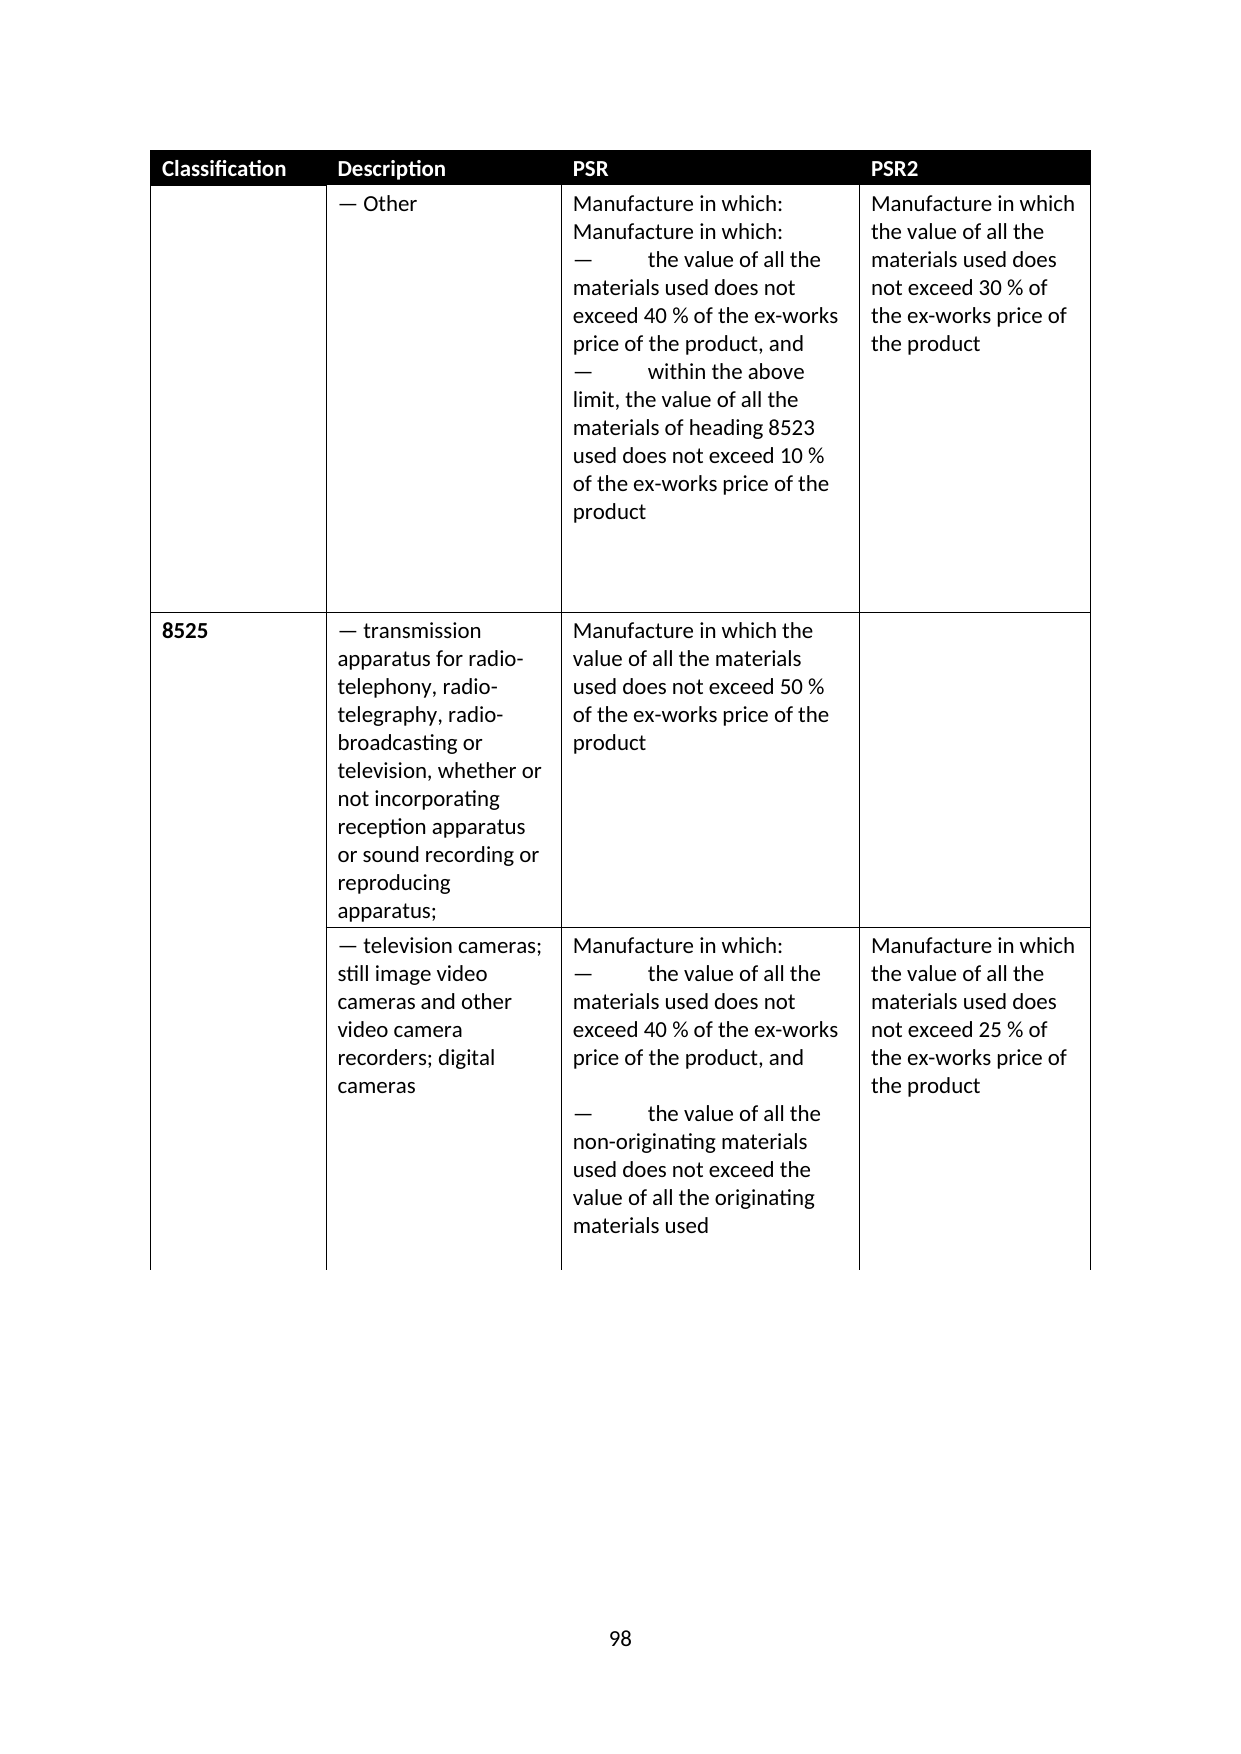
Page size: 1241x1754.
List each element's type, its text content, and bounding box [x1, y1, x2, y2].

table_header Description [327, 151, 561, 185]
table_cell [860, 613, 1090, 927]
table_cell Manufacture in which the value of all the materials used does not exceed 25 % of the ex-works price of the product [860, 928, 1090, 1270]
table_header PSR2 [860, 151, 1090, 185]
table_cell Manufacture in which the value of all the materials used does not exceed 30 % of the ex-works price of the product [860, 185, 1090, 612]
table_cell 8525 [151, 613, 326, 1270]
table_cell Manufacture in which: Manufacture in which: — the value of all the materials used does not exceed 40 % of the ex-works price of the product, and — within the above limit, the value of all the materials of heading 8523 used does not exceed 10 % of the ex-works price of the product [562, 185, 859, 612]
table_header Classification [151, 151, 326, 185]
table_cell — Other [327, 185, 561, 612]
table_cell Manufacture in which the value of all the materials used does not exceed 50 % of the ex-works price of the product [562, 613, 859, 927]
table_cell — transmission apparatus for radio-telephony, radio-telegraphy, radio-broadcasting or television, whether or not incorporating reception apparatus or sound recording or reproducing apparatus; [327, 613, 561, 927]
table_header PSR [562, 151, 859, 185]
table_cell — television cameras; still image video cameras and other video camera recorders; digital cameras [327, 928, 561, 1270]
